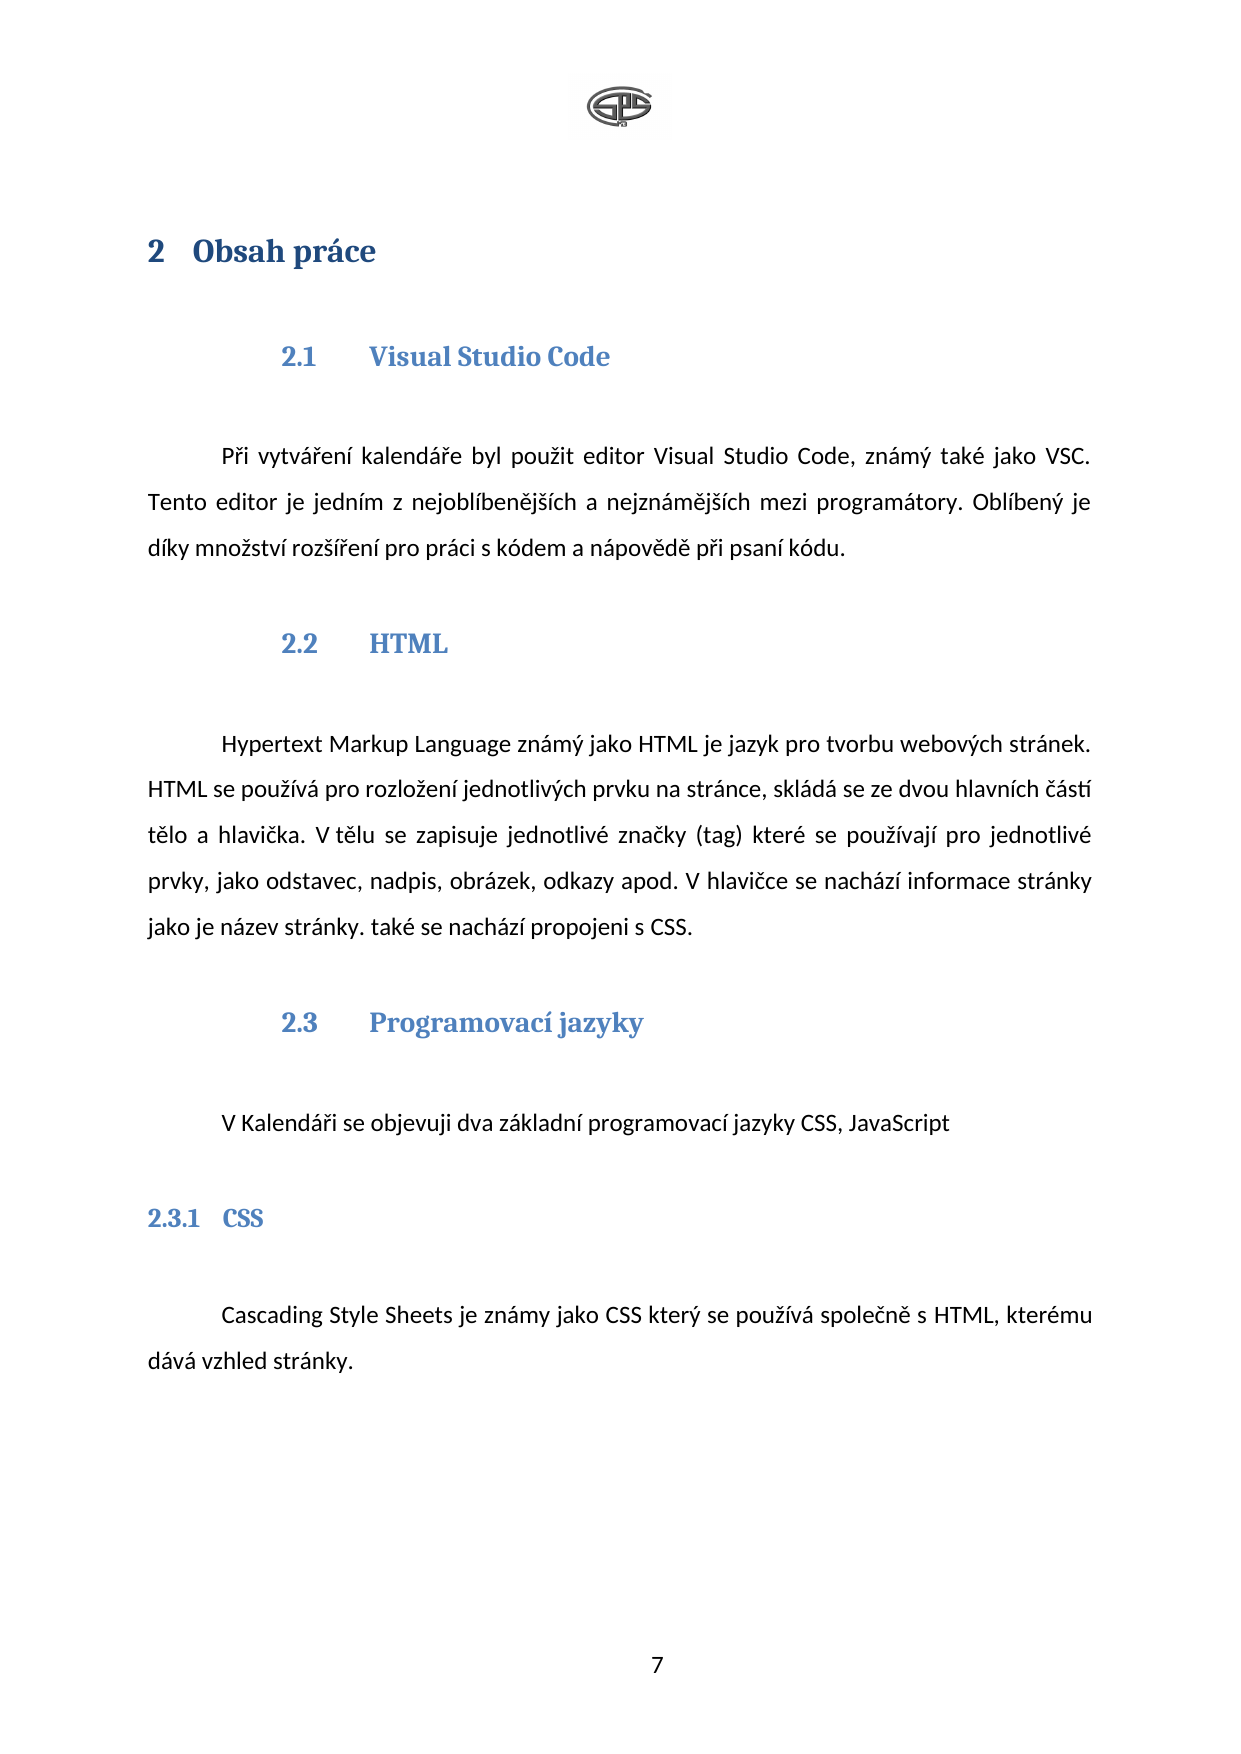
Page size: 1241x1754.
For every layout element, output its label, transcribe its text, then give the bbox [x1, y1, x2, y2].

subtitle CSS [148, 1203, 1093, 1234]
picture [567, 73, 673, 140]
subtitle Visual Studio Code [208, 340, 1093, 374]
text Cascading Style Sheets je známy jako CSS který se používá společně s HTML, kterému dává vzhled stránky. [148, 1299, 1093, 1376]
subtitle Obsah práce [148, 233, 1093, 271]
text Hypertext Markup Language známý jako HTML je jazyk pro tvorbu webových stránek. HTML se používá pro rozložení jednotlivých prvku na stránce, skládá se ze dvou hlavních částí tělo a hlavička. V tělu se zapisuje jednotlivé značky (tag) které se používají pro jednotlivé prvky, jako odstavec, nadpis, obrázek, odkazy apod. V hlavičce se nachází informace stránky jako je název stránky. také se nachází propojeni s CSS. [148, 728, 1093, 941]
subtitle HTML [208, 628, 1093, 661]
text V Kalendáři se objevuji dva základní programovací jazyky CSS, JavaScript [148, 1107, 1093, 1137]
subtitle Programovací jazyky [208, 1007, 1093, 1040]
text Při vytváření kalendáře byl použit editor Visual Studio Code, známý také jako VSC. Tento editor je jedním z nejoblíbenějších a nejznámějších mezi programátory. Oblíbený je díky množství rozšíření pro práci s kódem a nápovědě při psaní kódu. [148, 440, 1093, 562]
